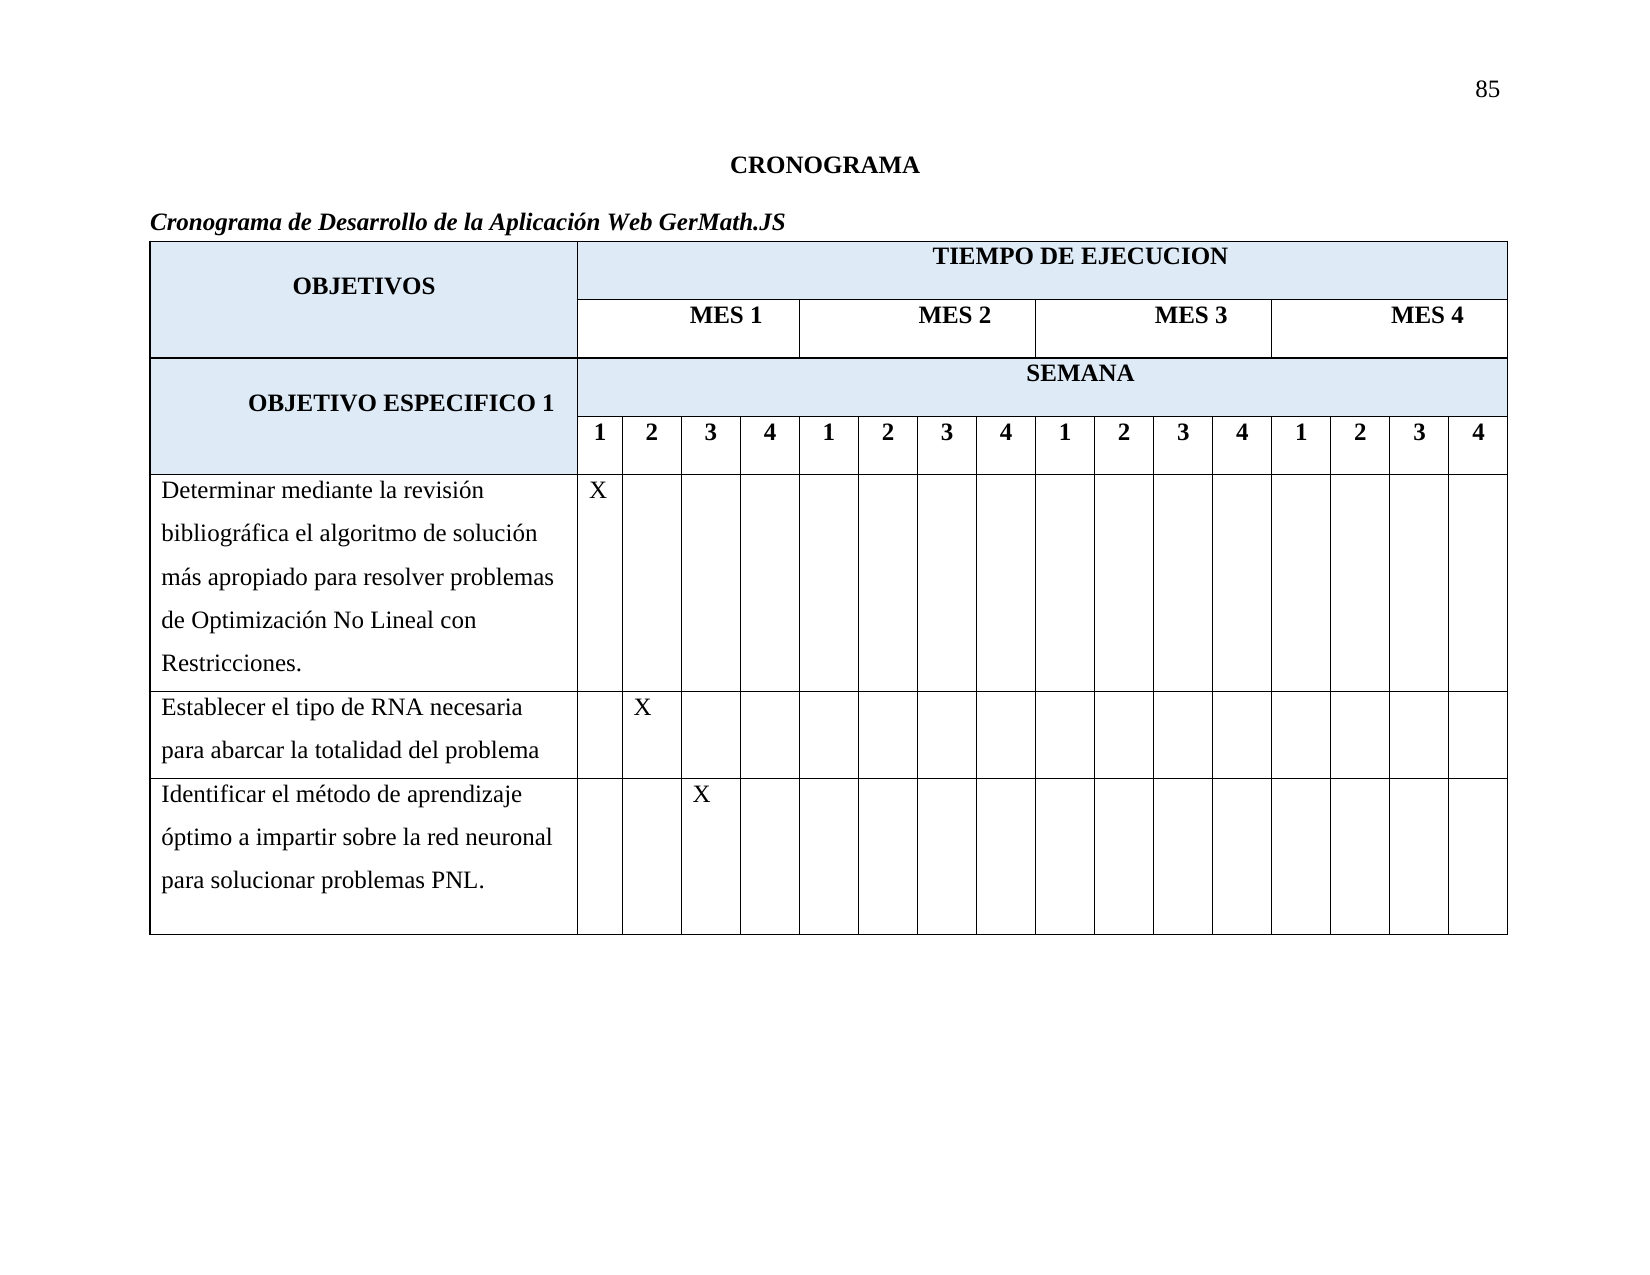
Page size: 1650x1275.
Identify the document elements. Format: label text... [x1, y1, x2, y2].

table_cell [1390, 475, 1448, 691]
table_cell [1036, 692, 1094, 778]
table_cell [1213, 692, 1271, 778]
table_cell 1 [800, 417, 858, 474]
table_cell [859, 779, 917, 934]
table_cell [1449, 475, 1507, 691]
table_cell [977, 692, 1035, 778]
table_header TIEMPO DE EJECUCION [578, 242, 1507, 299]
table_cell [918, 779, 976, 934]
table_cell X [682, 779, 740, 934]
table_cell [1095, 475, 1153, 691]
table_cell 1 [1272, 417, 1330, 474]
table_cell 1 [578, 417, 622, 474]
table_cell [578, 779, 622, 934]
table_cell X [578, 475, 622, 691]
table_cell 3 [1390, 417, 1448, 474]
table_cell [1449, 692, 1507, 778]
table_cell [918, 692, 976, 778]
table_cell [800, 692, 858, 778]
table_cell 1 [1036, 417, 1094, 474]
table_cell SEMANA [578, 359, 1507, 416]
table_cell [623, 779, 681, 934]
table_cell 2 [1095, 417, 1153, 474]
table_cell [1449, 779, 1507, 934]
table_cell Identificar el método de aprendizaje óptimo a impartir sobre la red neuronal para solucionar problemas PNL. [151, 779, 577, 934]
table_cell [1272, 779, 1330, 934]
subtitle CRONOGRAMA [150, 150, 1500, 179]
table_cell [1154, 779, 1212, 934]
table_cell Establecer el tipo de RNA necesaria para abarcar la totalidad del problema [151, 692, 577, 778]
table_cell [1331, 475, 1389, 691]
table_cell [1272, 692, 1330, 778]
table_cell [682, 475, 740, 691]
table_cell 3 [918, 417, 976, 474]
table_cell [977, 779, 1035, 934]
table_cell [918, 475, 976, 691]
table_cell [1213, 779, 1271, 934]
table_cell 4 [1449, 417, 1507, 474]
table_cell [1036, 779, 1094, 934]
table_cell Determinar mediante la revisión bibliográfica el algoritmo de solución más apropiado para resolver problemas de Optimización No Lineal con Restricciones. [151, 475, 577, 691]
table_cell [1390, 779, 1448, 934]
table_cell [741, 475, 799, 691]
table_cell [741, 692, 799, 778]
table_cell [741, 779, 799, 934]
table_cell 3 [682, 417, 740, 474]
table_cell [682, 692, 740, 778]
table_cell [800, 475, 858, 691]
table_cell 4 [1213, 417, 1271, 474]
table_cell X [623, 692, 681, 778]
table_cell MES 1 [578, 300, 799, 357]
table_cell [623, 475, 681, 691]
subtitle Cronograma de Desarrollo de la Aplicación Web GerMath.JS [150, 207, 1500, 236]
table_cell OBJETIVO ESPECIFICO 1 [151, 359, 577, 474]
table_cell MES 4 [1272, 300, 1507, 357]
table_cell [1036, 475, 1094, 691]
table_cell [977, 475, 1035, 691]
table_cell MES 2 [800, 300, 1035, 357]
table_header OBJETIVOS [151, 242, 577, 357]
table_cell [859, 692, 917, 778]
table_cell MES 3 [1036, 300, 1271, 357]
table_cell 4 [977, 417, 1035, 474]
table_cell [800, 779, 858, 934]
table_cell [1331, 692, 1389, 778]
table_cell [1272, 475, 1330, 691]
table_cell [1154, 692, 1212, 778]
table_cell [1390, 692, 1448, 778]
table_cell 2 [859, 417, 917, 474]
table_cell 3 [1154, 417, 1212, 474]
table_cell [1154, 475, 1212, 691]
table_cell [1095, 692, 1153, 778]
table_cell 2 [623, 417, 681, 474]
table_cell [1213, 475, 1271, 691]
table_cell 2 [1331, 417, 1389, 474]
table_cell [1095, 779, 1153, 934]
table_cell [859, 475, 917, 691]
table_cell [578, 692, 622, 778]
table_cell 4 [741, 417, 799, 474]
table_cell [1331, 779, 1389, 934]
